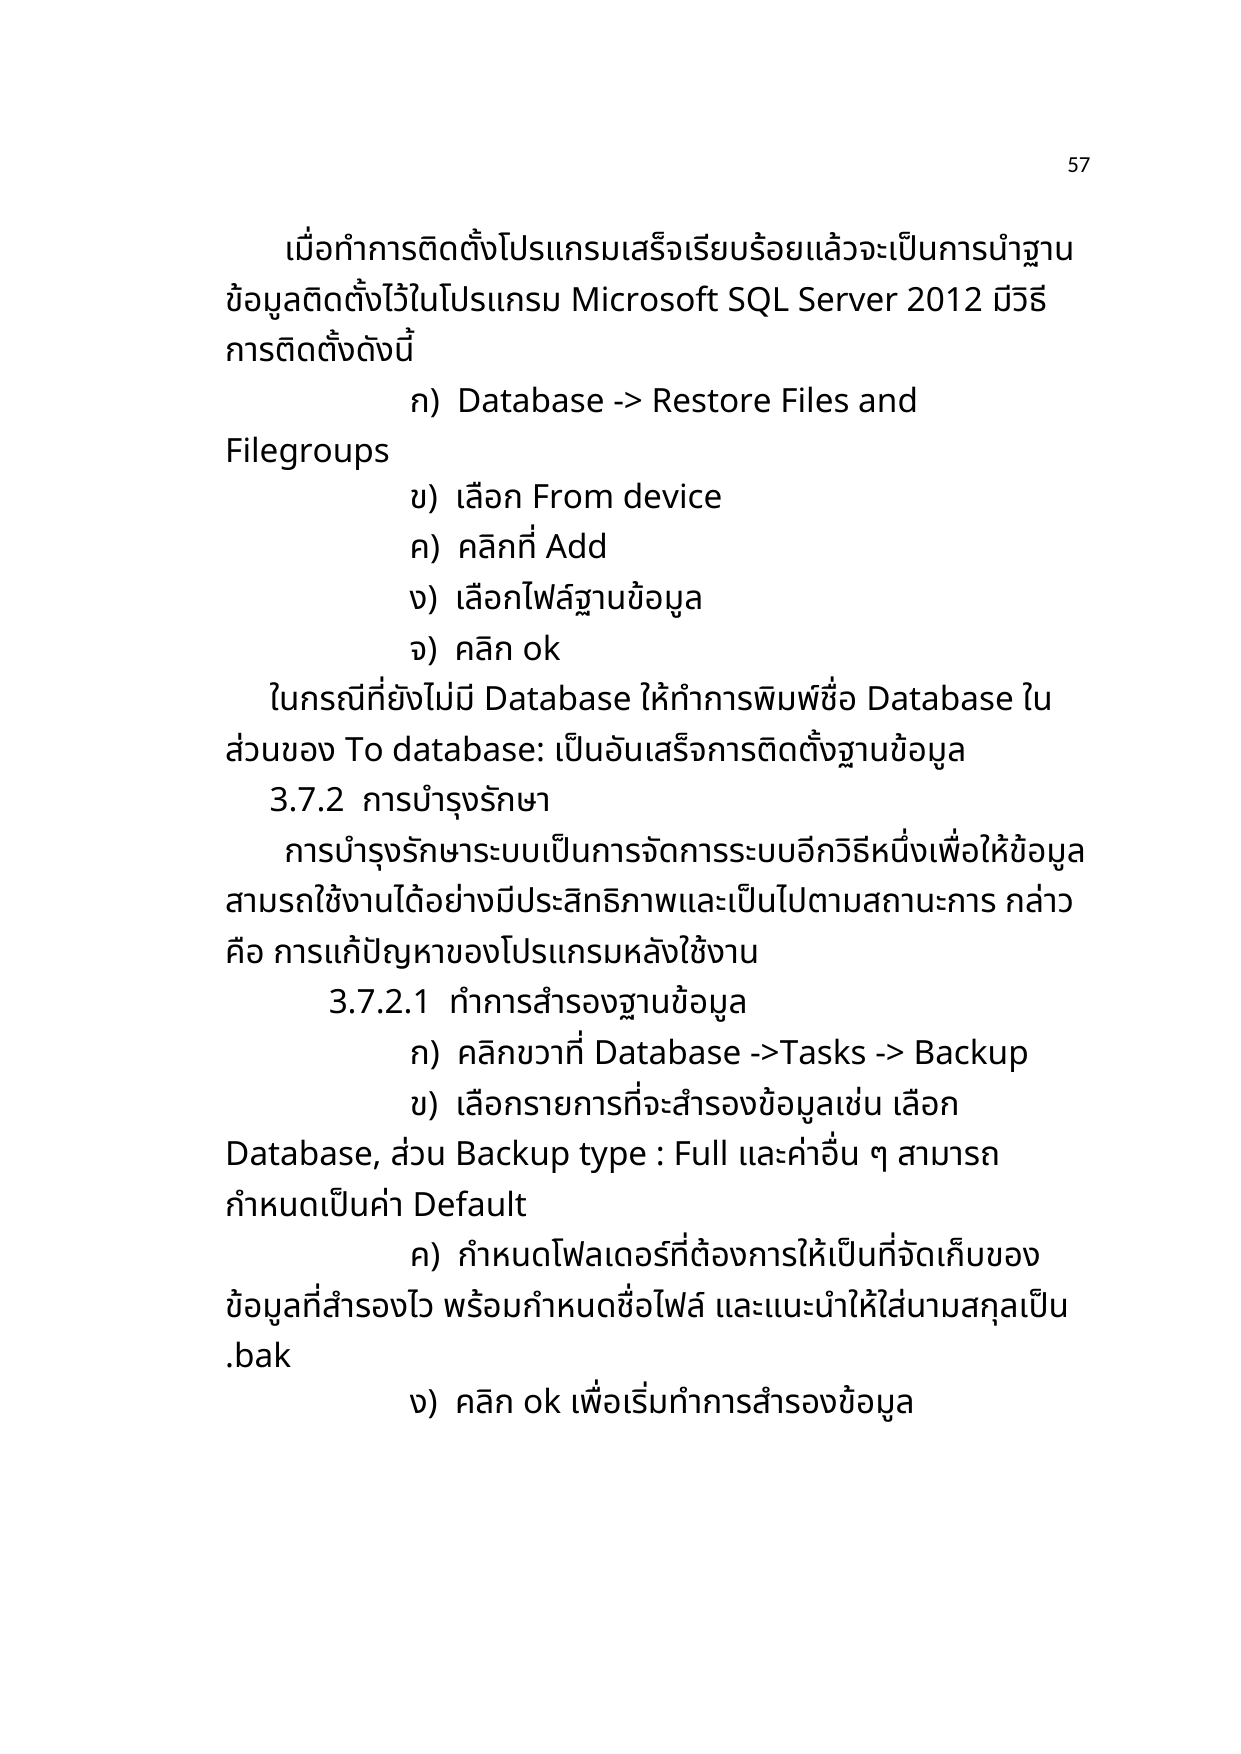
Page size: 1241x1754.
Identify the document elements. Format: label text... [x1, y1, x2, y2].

list ก) Database -> Restore Files and Filegroups [225, 376, 1090, 472]
text ค) กำหนดโฟลเดอร์ที่ต้องการให้เป็นที่จัดเก็บของข้อมูลที่สำรองไว พร้อมกำหนดชื่อไฟล์ และแนะนำให้ใส่นามสกุลเป็น .bak [225, 1231, 1090, 1378]
text จ) คลิก ok [409, 624, 1090, 675]
text ค) คลิกที่ Add [409, 523, 1090, 574]
text ในกรณีที่ยังไม่มี Database ให้ทำการพิมพ์ชื่อ Database ในส่วนของ To database: เป็นอันเสร็จการติดตั้งฐานข้อมูล [225, 675, 1090, 776]
text 3.7.2 การบำรุงรักษา [225, 776, 1090, 827]
text ง) เลือกไฟล์ฐานข้อมูล [409, 574, 1090, 624]
text เมื่อทำการติดตั้งโปรแกรมเสร็จเรียบร้อยแล้วจะเป็นการนำฐานข้อมูลติดตั้งไว้ในโปรแกรม Microsoft SQL Server 2012 มีวิธีการติดตั้งดังนี้ [225, 225, 1090, 376]
text ข) เลือก From device [409, 472, 1090, 523]
text ข) เลือกรายการที่จะสำรองข้อมูลเช่น เลือก Database, ส่วน Backup type : Full และค่าอื่น ๆ สามารถกำหนดเป็นค่า Default [225, 1079, 1090, 1231]
text ก) คลิกขวาที่ Database ->Tasks -> Backup [225, 1029, 1090, 1079]
text การบำรุงรักษาระบบเป็นการจัดการระบบอีกวิธีหนึ่งเพื่อให้ข้อมูลสามรถใช้งานได้อย่างมีประสิทธิภาพและเป็นไปตามสถานะการ กล่าวคือ การแก้ปัญหาของโปรแกรมหลังใช้งาน [225, 827, 1090, 978]
text ง) คลิก ok เพื่อเริ่มทำการสำรองข้อมูล [225, 1378, 1090, 1428]
text 3.7.2.1 ทำการสำรองฐานข้อมูล [225, 978, 1090, 1029]
